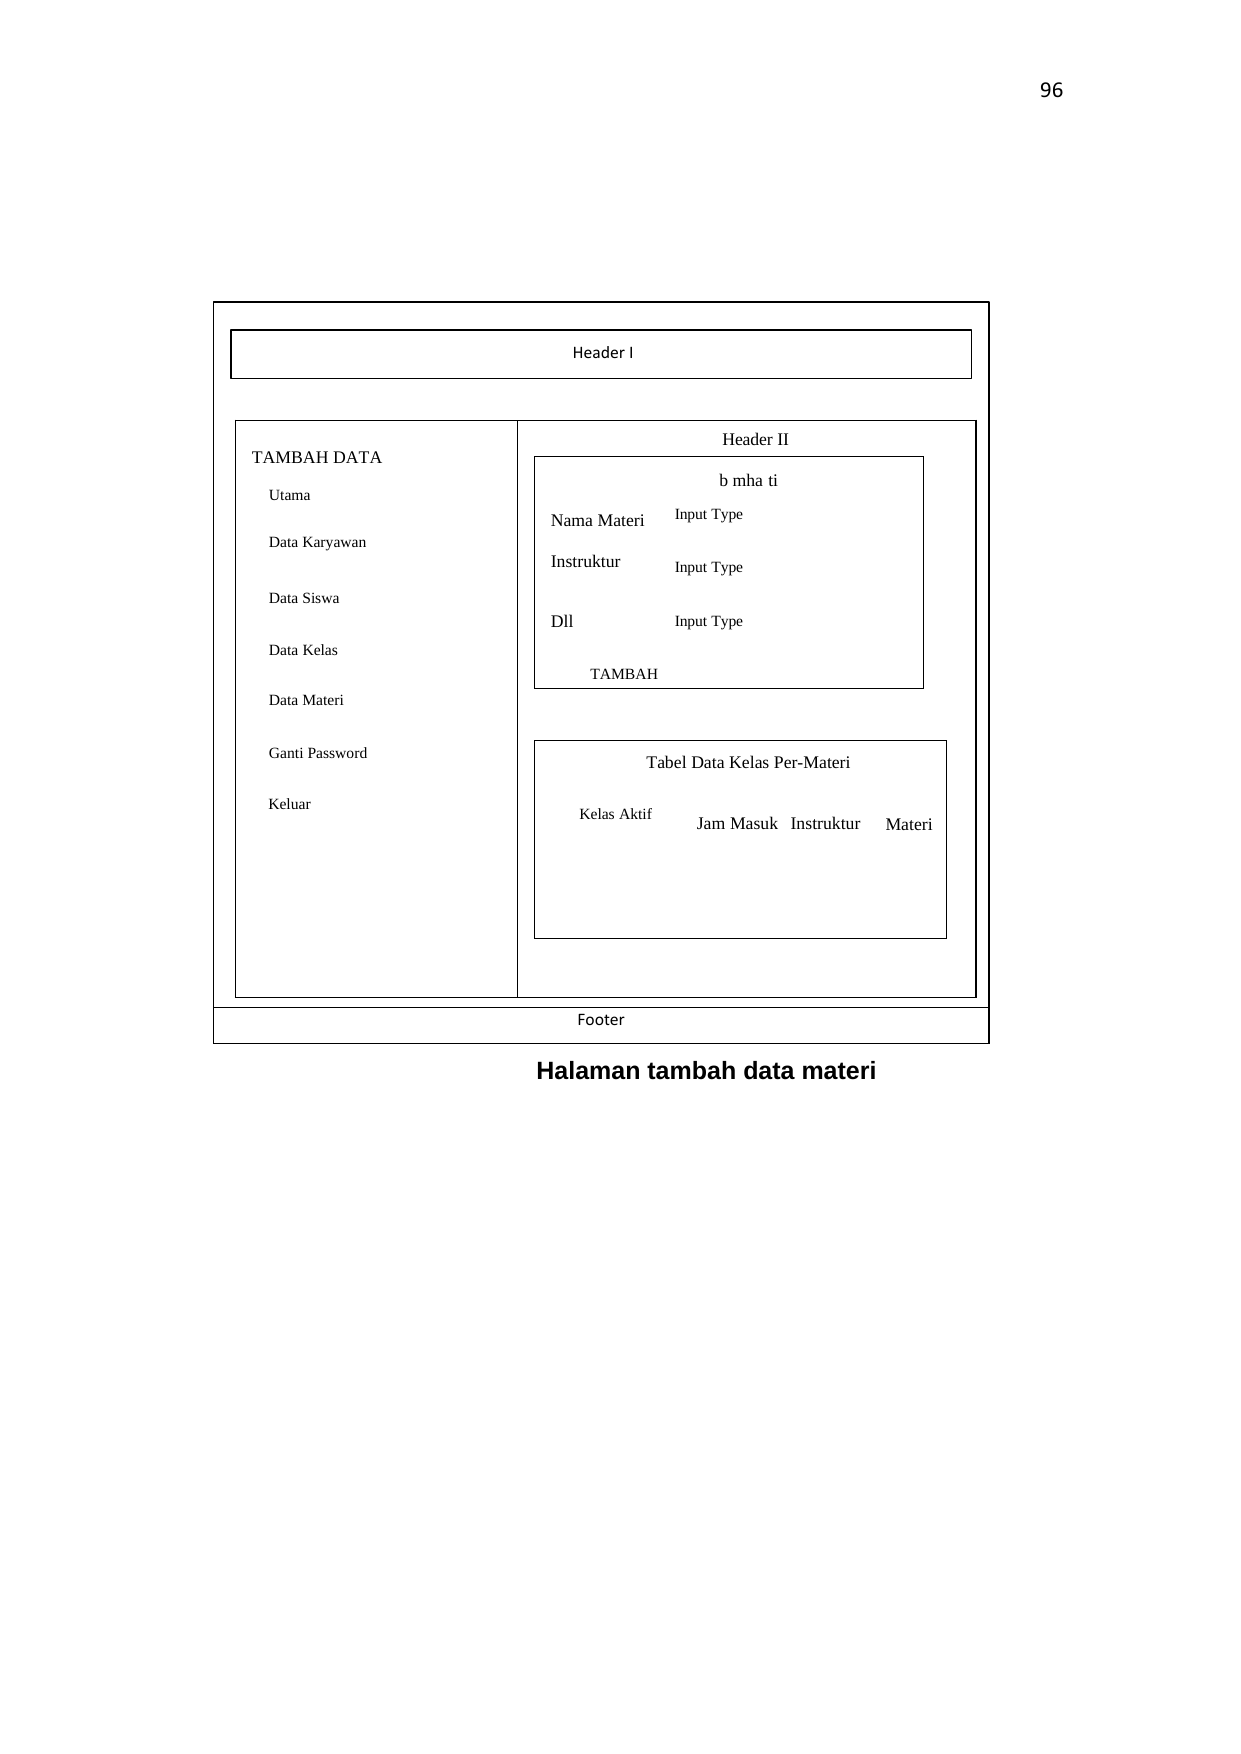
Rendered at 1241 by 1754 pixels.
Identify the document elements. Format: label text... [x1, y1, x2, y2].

table_cell Data Materi [236, 675, 517, 726]
table_header Header II b mha ti Nama Materi Input Type Instruktur Input Type Dll Input Type TAMBAH Tabel Data Kelas Per-Materi Kelas Aktif Jam Masuk Instruktur [518, 421, 874, 997]
table_cell Utama [236, 477, 517, 519]
table_cell Data Kelas [236, 624, 517, 675]
table_cell Data Karyawan [236, 519, 517, 570]
table_cell Ganti Password [236, 726, 517, 778]
table_header TAMBAH DATA [236, 421, 517, 477]
text Halaman tambah data materi [236, 1056, 1063, 1084]
table_header Materi [874, 421, 975, 997]
table_cell Data Siswa [236, 570, 517, 624]
table_cell Keluar [236, 778, 517, 997]
